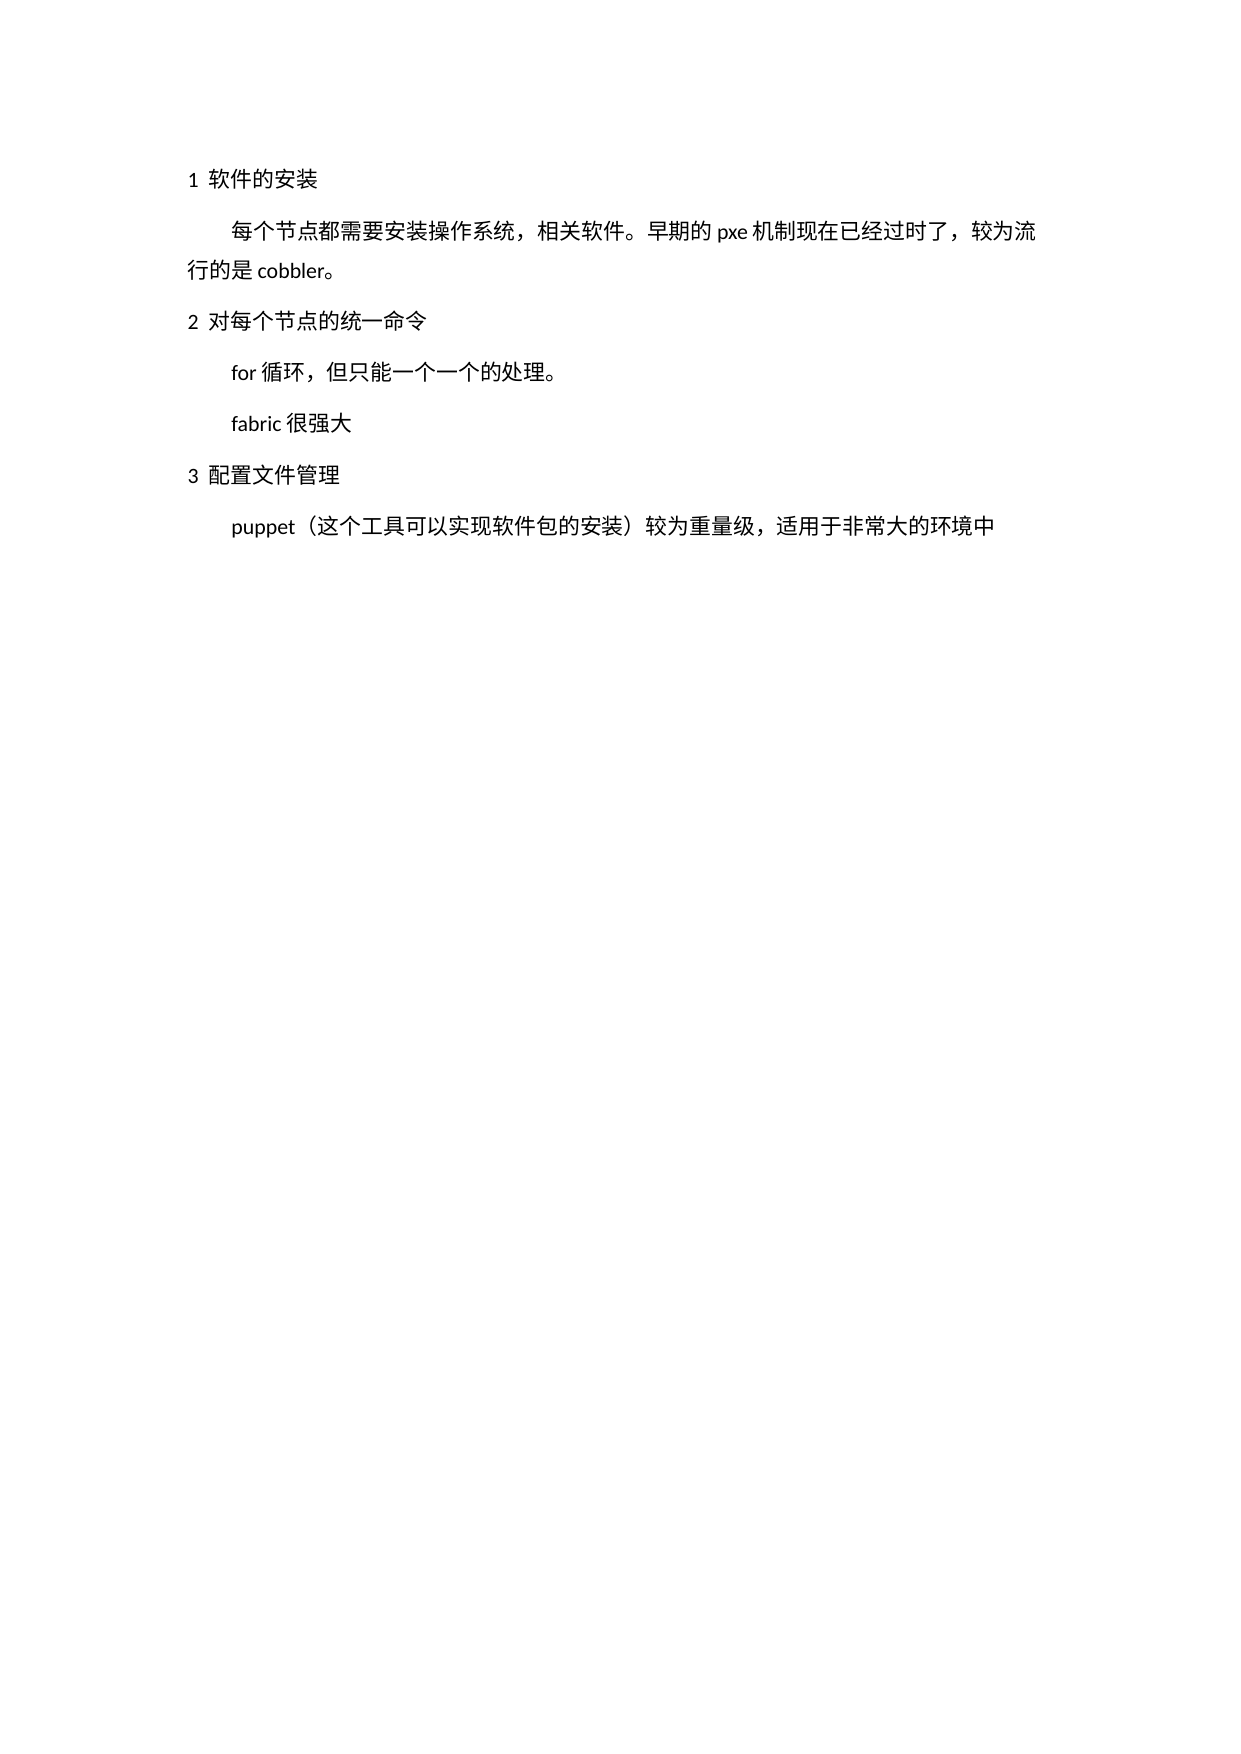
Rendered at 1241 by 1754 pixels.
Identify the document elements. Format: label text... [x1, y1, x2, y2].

text 3 配置文件管理 [187, 457, 1053, 490]
text 每个节点都需要安装操作系统，相关软件。早期的pxe机制现在已经过时了，较为流行的是cobbler。 [187, 213, 1053, 285]
text fabric 很强大 [187, 406, 1053, 438]
text 1 软件的安装 [187, 162, 1053, 194]
text puppet（这个工具可以实现软件包的安装）较为重量级，适用于非常大的环境中 [187, 508, 1053, 541]
text 2 对每个节点的统一命令 [187, 303, 1053, 336]
text for循环，但只能一个一个的处理。 [187, 355, 1053, 387]
